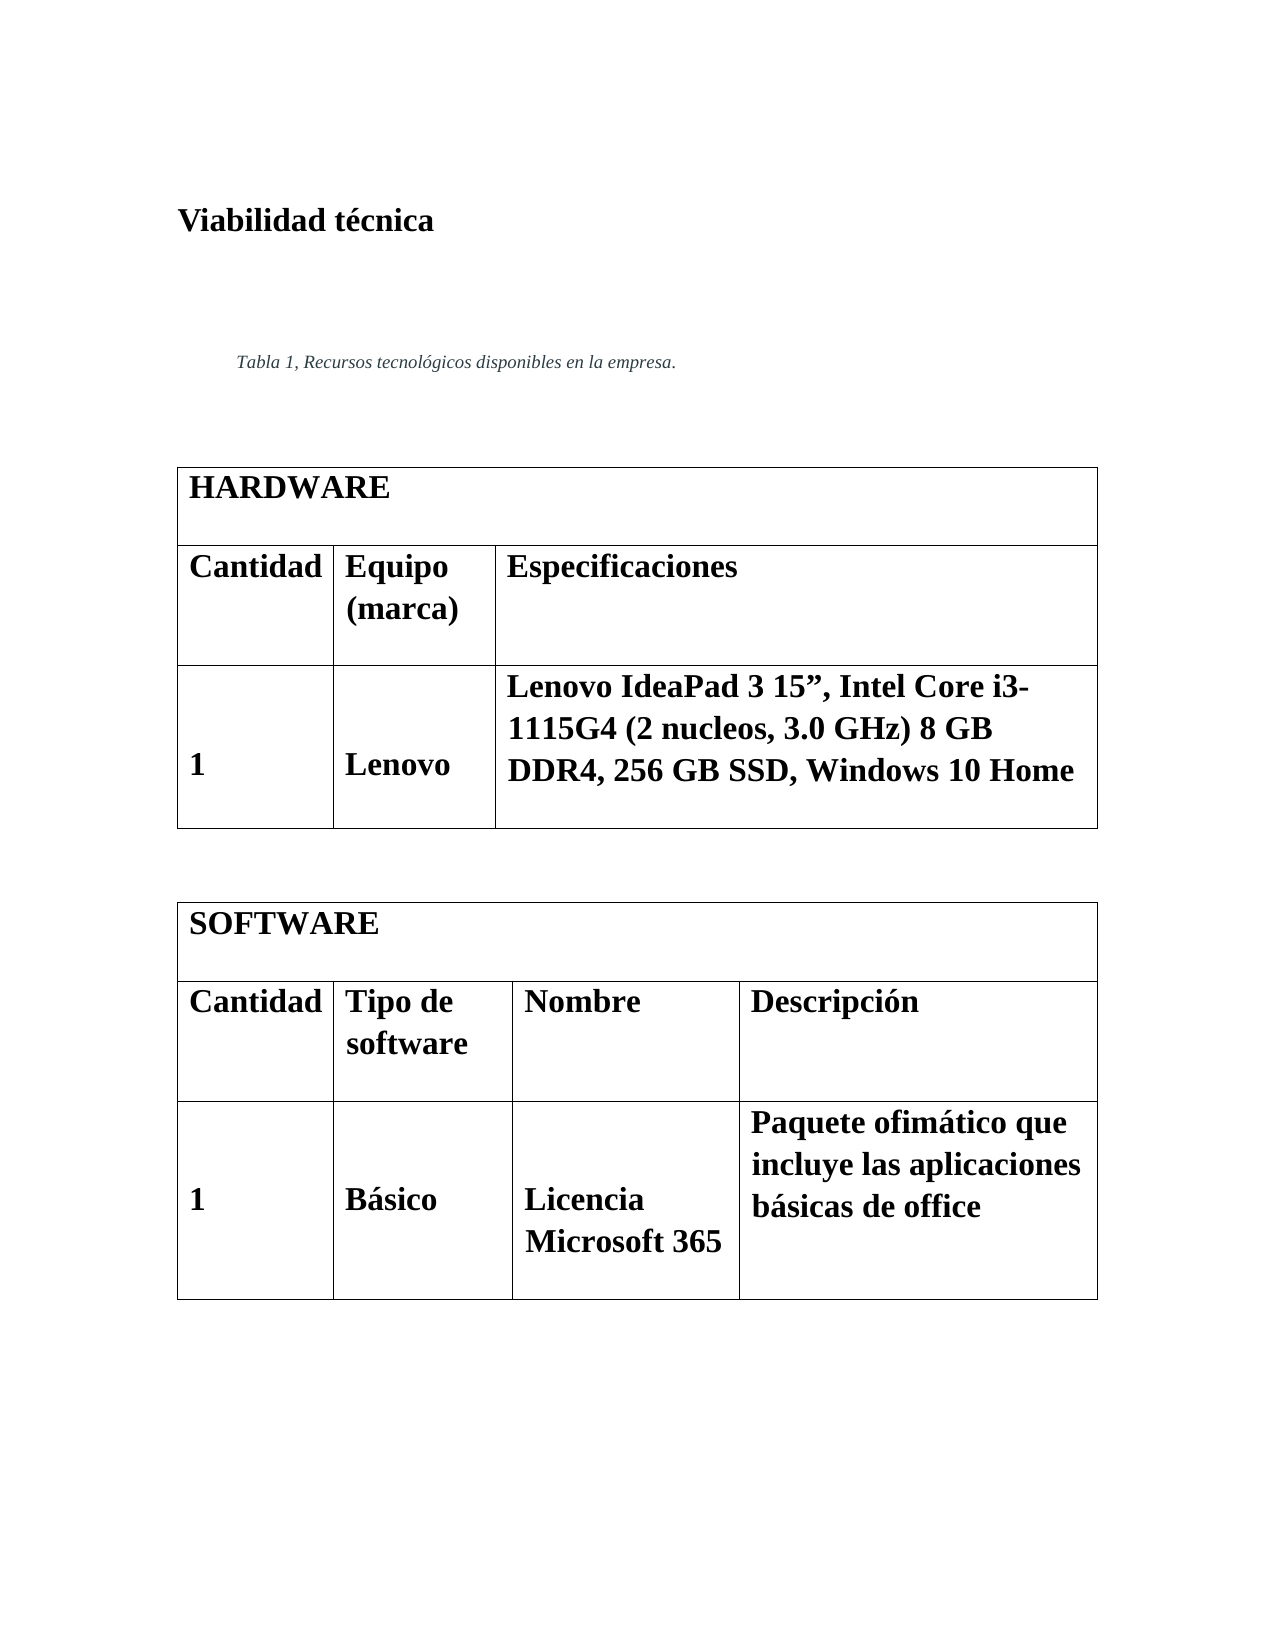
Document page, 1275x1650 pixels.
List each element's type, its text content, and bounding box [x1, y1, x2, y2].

table_cell Especificaciones [496, 546, 1097, 665]
text Tabla 1, Recursos tecnológicos disponibles en la empresa. [236, 351, 1098, 373]
table_cell Descripción [740, 982, 1097, 1101]
table_cell Básico [334, 1102, 512, 1299]
table_cell Paquete ofimático que incluye las aplicaciones básicas de office [740, 1102, 1097, 1299]
subtitle Viabilidad técnica [177, 201, 977, 239]
table_cell Lenovo IdeaPad 3 15”, Intel Core i3-1115G4 (2 nucleos, 3.0 GHz) 8 GB DDR4, 256 GB SSD, Windows 10 Home [496, 666, 1097, 828]
table_header HARDWARE [178, 468, 1097, 545]
table_cell Cantidad [178, 546, 333, 665]
table_cell Nombre [513, 982, 739, 1101]
table_cell Equipo (marca) [334, 546, 495, 665]
table_cell Cantidad [178, 982, 333, 1101]
table_cell Lenovo [334, 666, 495, 828]
table_header SOFTWARE [178, 903, 1097, 981]
table_cell 1 [178, 666, 333, 828]
table_cell 1 [178, 1102, 333, 1299]
table_cell Tipo de software [334, 982, 512, 1101]
table_cell Licencia Microsoft 365 [513, 1102, 739, 1299]
